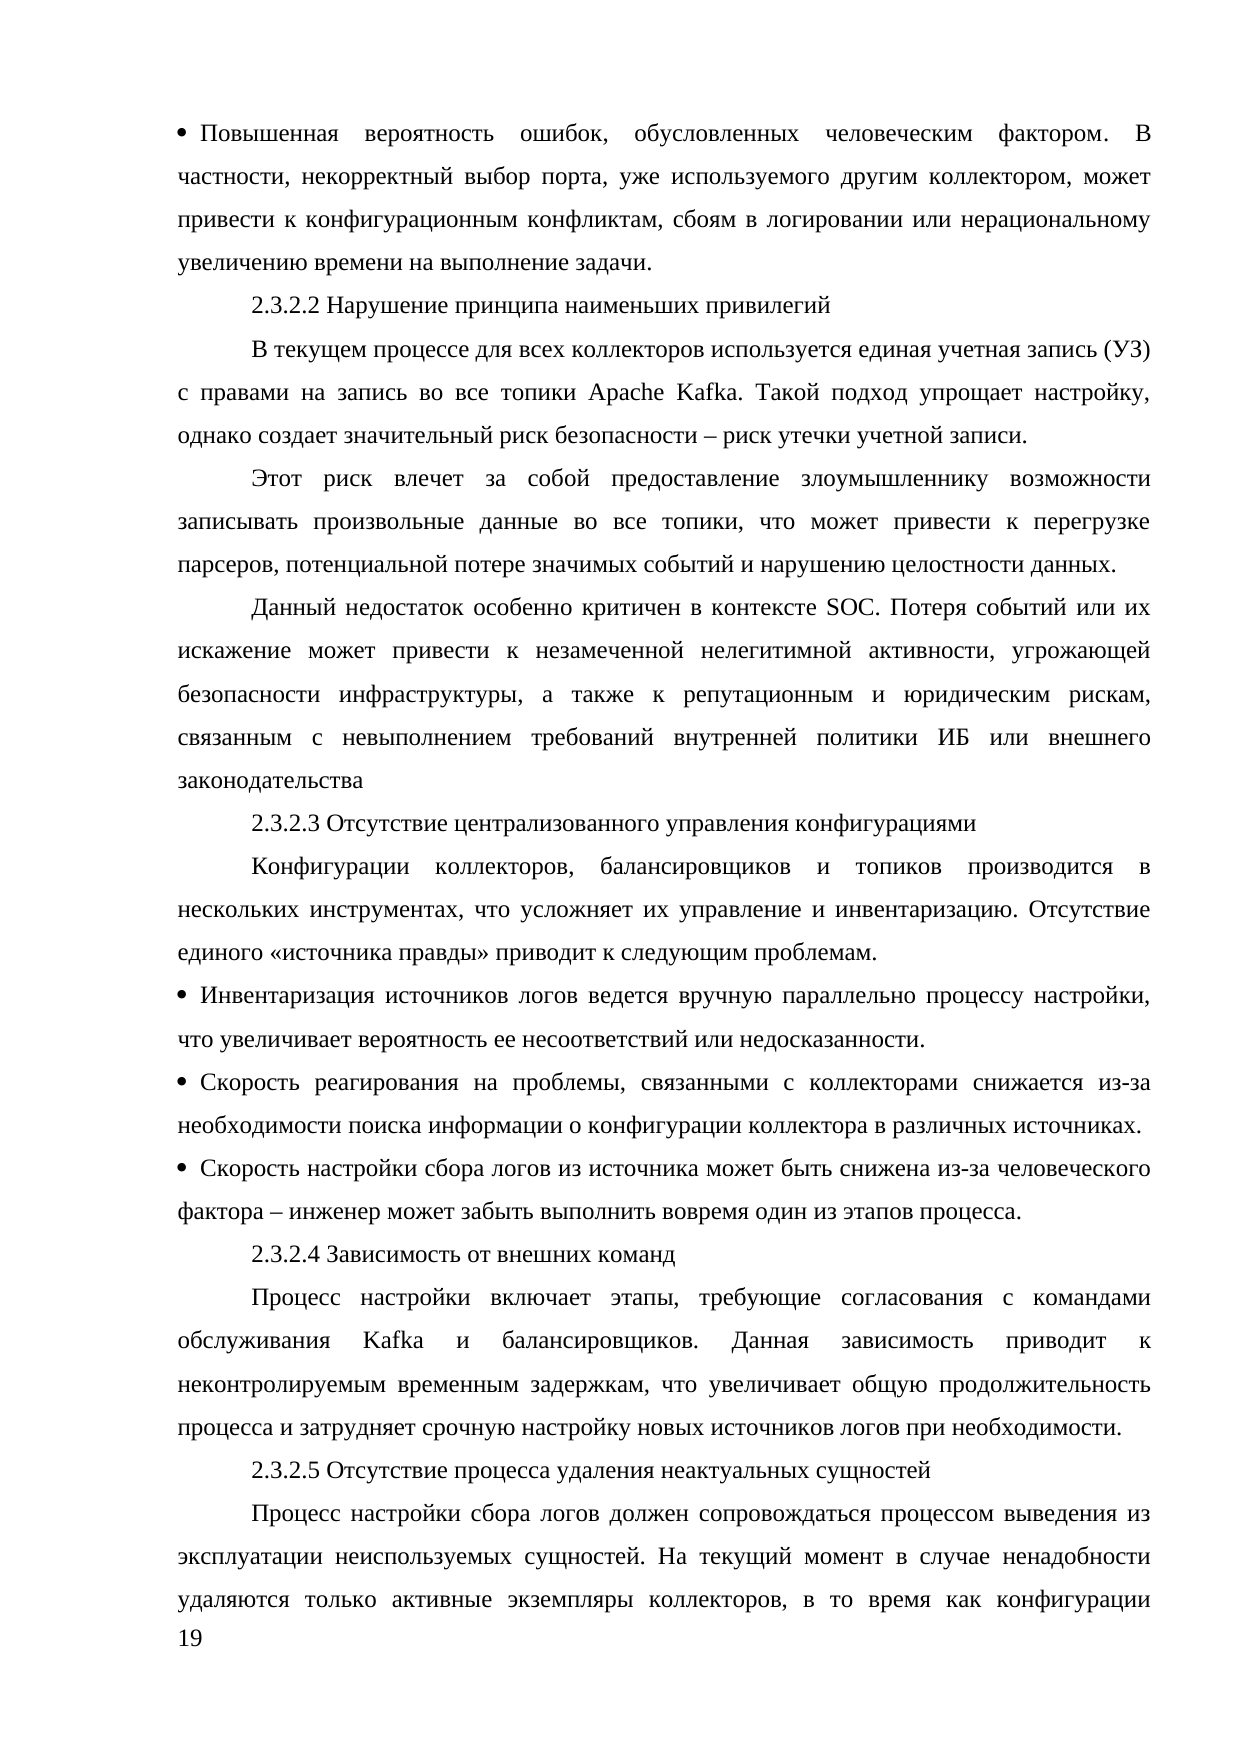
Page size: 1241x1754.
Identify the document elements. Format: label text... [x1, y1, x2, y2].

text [177, 1498, 1152, 1613]
text Данный недостаток особенно критичен в контексте SOC. Потеря событий или их искажение может привести к незамеченной нелегитимной активности, угрожающей безопасности инфраструктуры, а также к репутационным и юридическим рискам, связанным с невыполнением требований внутренней политики ИБ или внешнего законодательства [177, 592, 1152, 794]
text Конфигурации коллекторов, балансировщиков и топиков производится в нескольких инструментах, что усложняет их управление и инвентаризацию. Отсутствие единого «источника правды» приводит к следующим проблемам. [177, 851, 1152, 966]
subtitle Отсутствие централизованного управления конфигурациями [177, 808, 1152, 837]
text Процесс настройки включает этапы, требующие согласования с командами обслуживания Kafka и балансировщиков. Данная зависимость приводит к неконтролируемым временным задержкам, что увеличивает общую продолжительность процесса и затрудняет срочную настройку новых источников логов при необходимости. [177, 1282, 1152, 1441]
list Скорость реагирования на проблемы, связанными с коллекторами снижается из-за необходимости поиска информации о конфигурации коллектора в различных источниках. [177, 1067, 1152, 1139]
subtitle Отсутствие процесса удаления неактуальных сущностей [177, 1455, 1152, 1484]
list Инвентаризация источников логов ведется вручную параллельно процессу настройки, что увеличивает вероятность ее несоответствий или недосказанности. [177, 981, 1152, 1052]
list Повышенная вероятность ошибок, обусловленных человеческим фактором. В частности, некорректный выбор порта, уже используемого другим коллектором, может привести к конфигурационным конфликтам, сбоям в логировании или нерациональному увеличению времени на выполнение задачи. [177, 118, 1152, 276]
subtitle Нарушение принципа наименьших привилегий [177, 291, 1152, 319]
subtitle Зависимость от внешних команд [177, 1239, 1152, 1268]
list Скорость настройки сбора логов из источника может быть снижена из-за человеческого фактора – инженер может забыть выполнить вовремя один из этапов процесса. [177, 1153, 1152, 1225]
